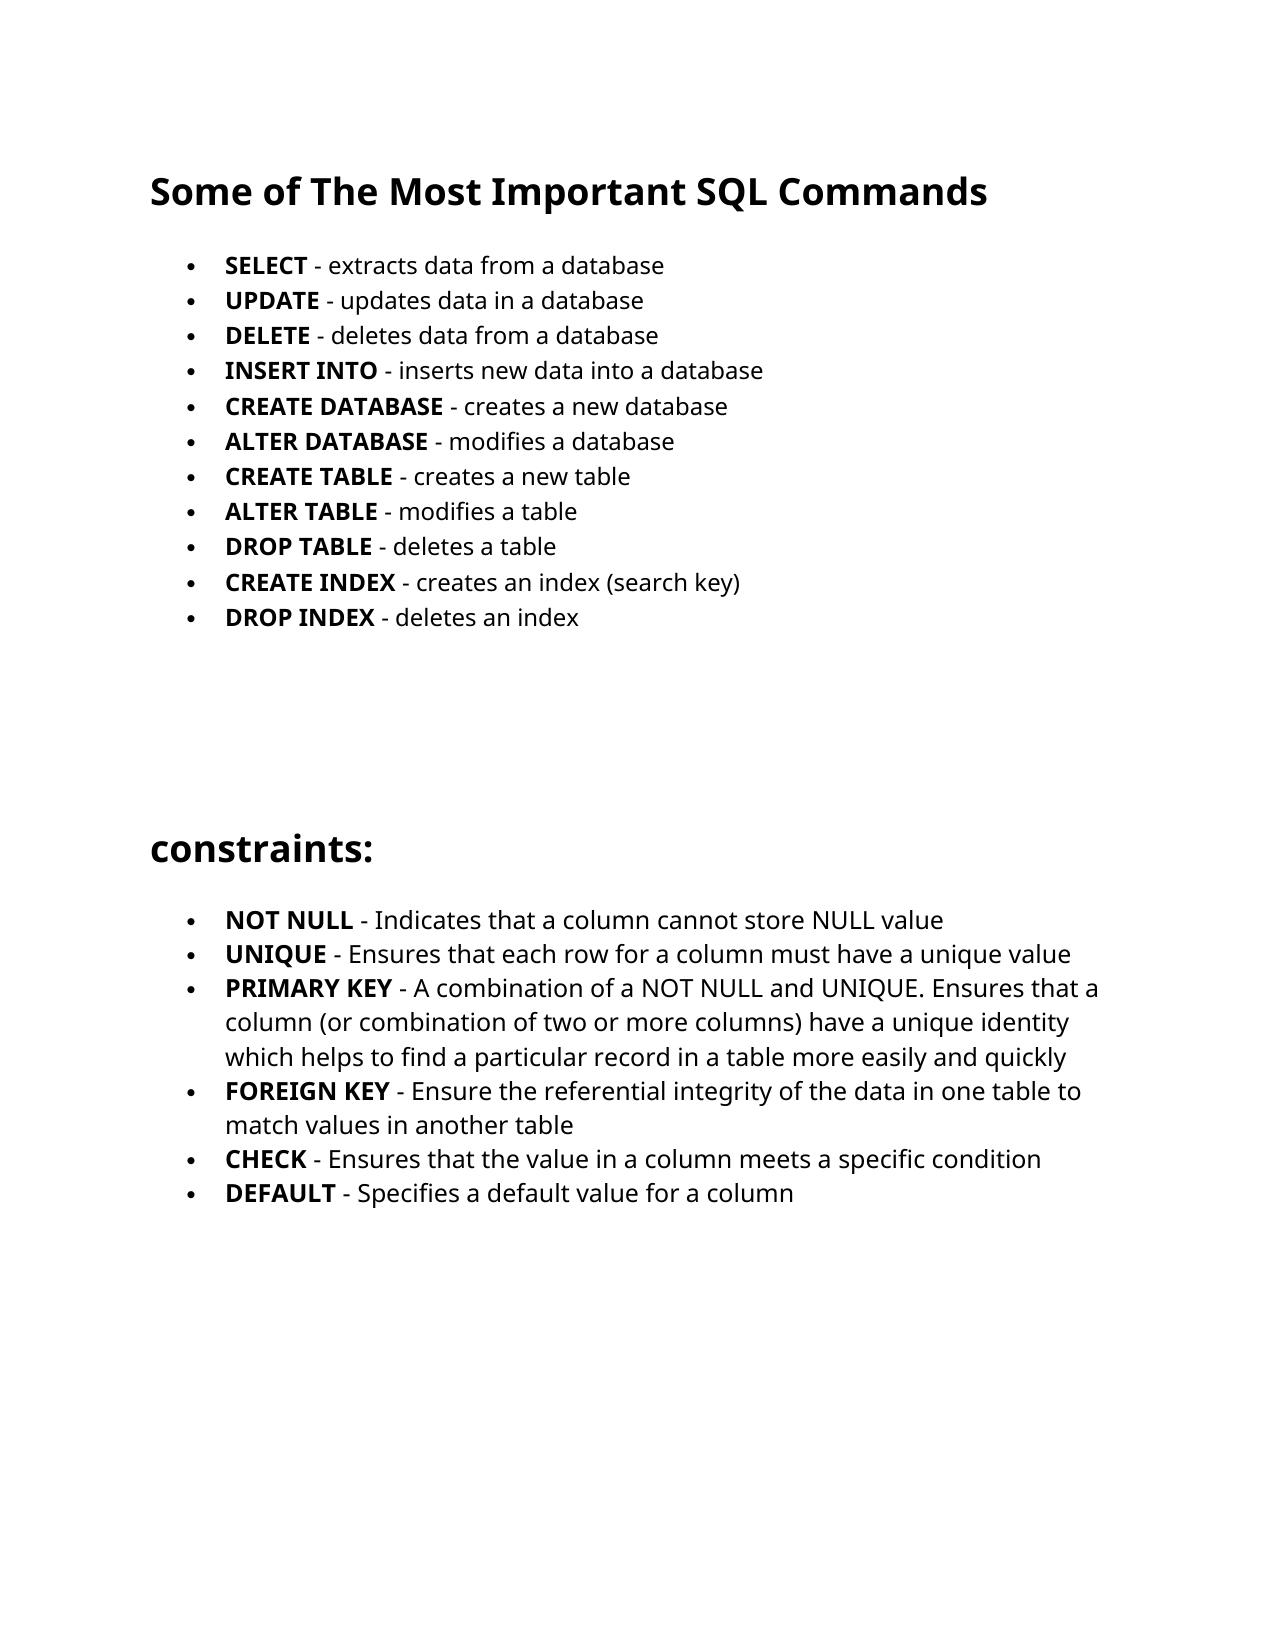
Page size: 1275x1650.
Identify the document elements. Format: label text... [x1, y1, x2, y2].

list NOT NULL - Indicates that a column cannot store NULL value [187, 903, 1125, 937]
list DROP TABLE - deletes a table [187, 527, 1125, 563]
list CREATE DATABASE - creates a new database [187, 387, 1125, 422]
list PRIMARY KEY - A combination of a NOT NULL and UNIQUE. Ensures that a column (or combination of two or more columns) have a unique identity which helps to find a particular record in a table more easily and quickly [187, 971, 1125, 1073]
list UNIQUE - Ensures that each row for a column must have a unique value [187, 937, 1125, 971]
list ALTER TABLE - modifies a table [187, 492, 1125, 527]
text Some of The Most Important SQL Commands [150, 166, 1125, 217]
list SELECT - extracts data from a database [187, 246, 1125, 281]
list DELETE - deletes data from a database [187, 316, 1125, 351]
list CREATE INDEX - creates an index (search key) [187, 563, 1125, 598]
list FOREIGN KEY - Ensure the referential integrity of the data in one table to match values in another table [187, 1073, 1125, 1141]
list INSERT INTO - inserts new data into a database [187, 351, 1125, 387]
list DROP INDEX - deletes an index [187, 598, 1125, 633]
list ALTER DATABASE - modifies a database [187, 422, 1125, 457]
list UPDATE - updates data in a database [187, 281, 1125, 316]
list CREATE TABLE - creates a new table [187, 457, 1125, 492]
list DEFAULT - Specifies a default value for a column [187, 1175, 1125, 1209]
list CHECK - Ensures that the value in a column meets a specific condition [187, 1141, 1125, 1175]
text constraints: [150, 823, 1125, 874]
